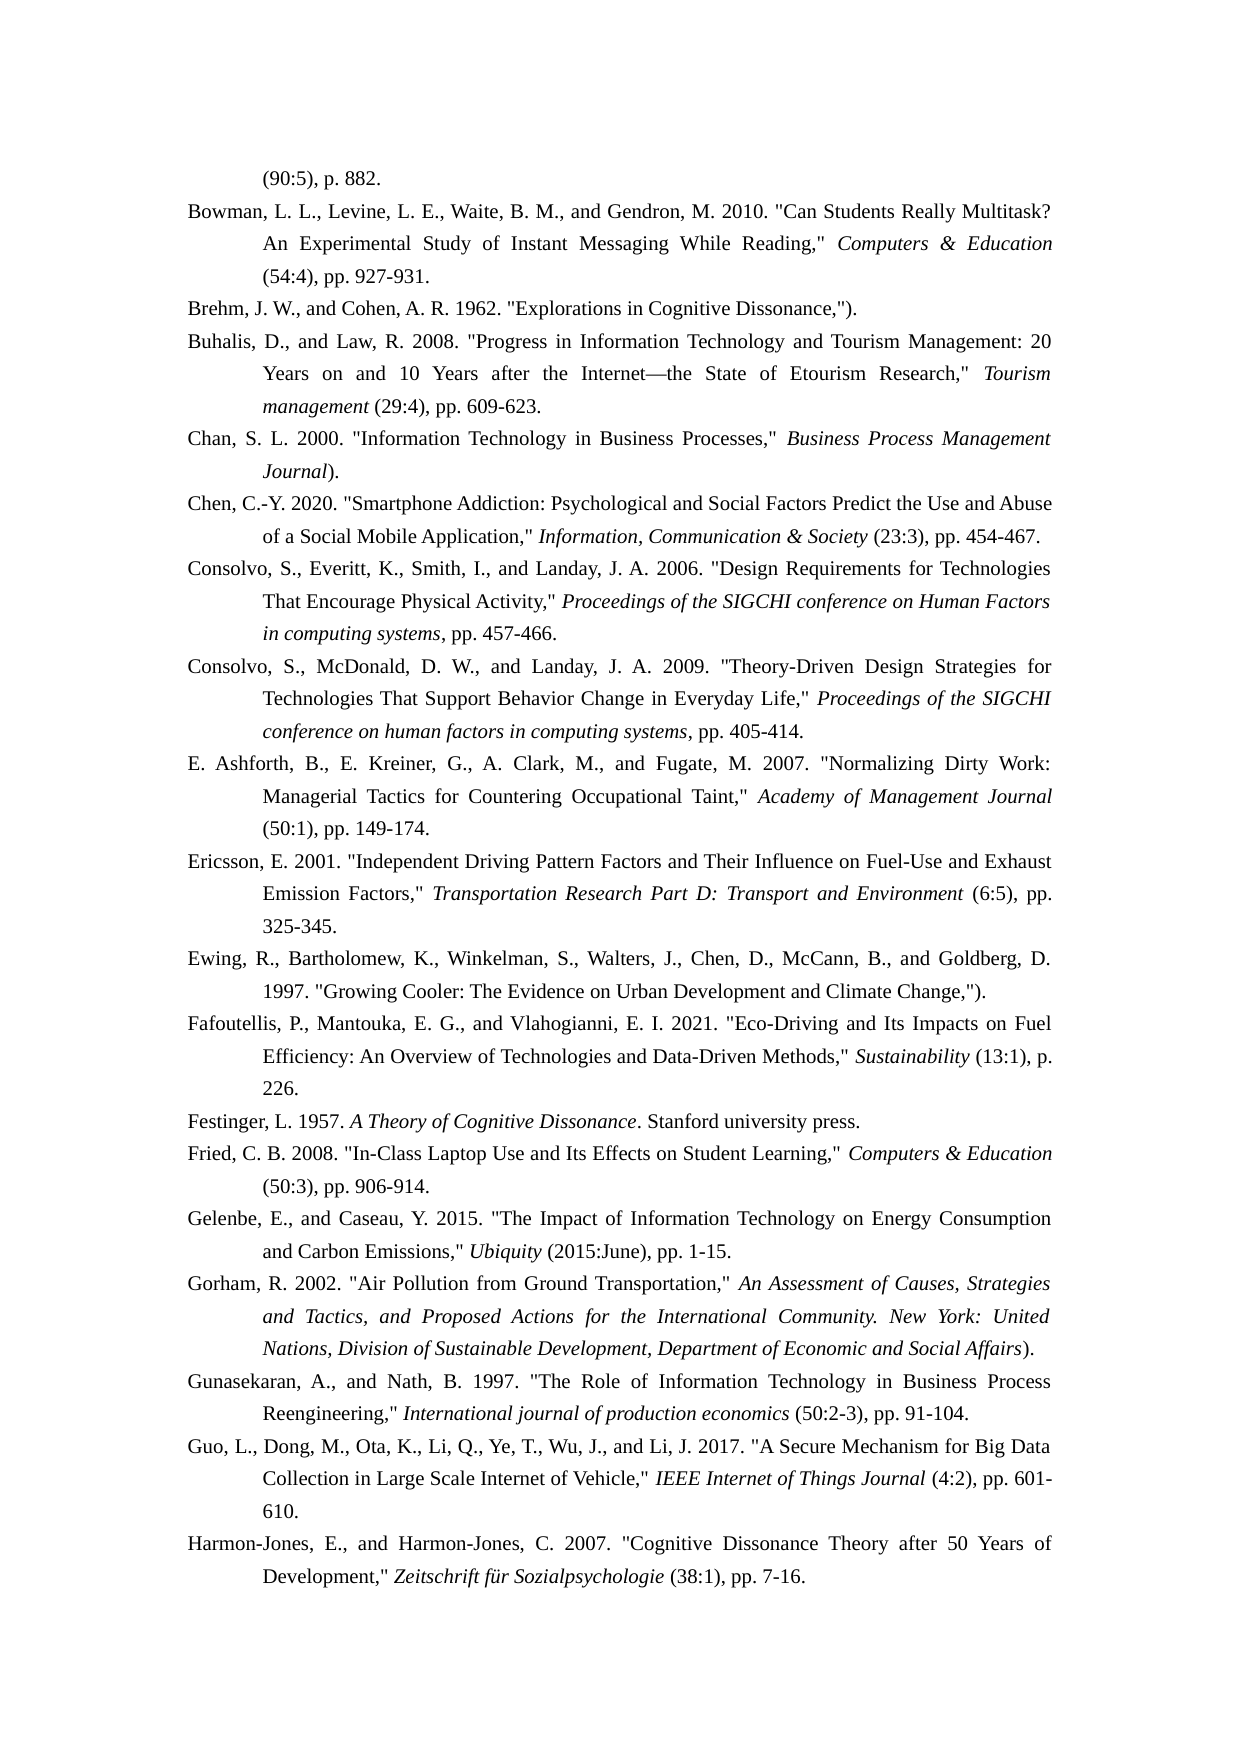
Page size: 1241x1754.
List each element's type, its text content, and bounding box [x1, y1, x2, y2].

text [187, 162, 1053, 194]
text Guo, L., Dong, M., Ota, K., Li, Q., Ye, T., Wu, J., and Li, J. 2017. "A Secure Mechanism for Big Data Collection in Large Scale Internet of Vehicle," IEEE Internet of Things Journal (4:2), pp. 601-610. [187, 1429, 1053, 1527]
text Chen, C.-Y. 2020. "Smartphone Addiction: Psychological and Social Factors Predict the Use and Abuse of a Social Mobile Application," Information, Communication & Society (23:3), pp. 454-467. [187, 487, 1053, 552]
text Fried, C. B. 2008. "In-Class Laptop Use and Its Effects on Student Learning," Computers & Education (50:3), pp. 906-914. [187, 1137, 1053, 1202]
text Festinger, L. 1957. A Theory of Cognitive Dissonance. Stanford university press. [187, 1104, 1053, 1137]
text Consolvo, S., McDonald, D. W., and Landay, J. A. 2009. "Theory-Driven Design Strategies for Technologies That Support Behavior Change in Everyday Life," Proceedings of the SIGCHI conference on human factors in computing systems, pp. 405-414. [187, 649, 1053, 747]
text Buhalis, D., and Law, R. 2008. "Progress in Information Technology and Tourism Management: 20 Years on and 10 Years after the Internet—the State of Etourism Research," Tourism management (29:4), pp. 609-623. [187, 324, 1053, 422]
text Bowman, L. L., Levine, L. E., Waite, B. M., and Gendron, M. 2010. "Can Students Really Multitask? An Experimental Study of Instant Messaging While Reading," Computers & Education (54:4), pp. 927-931. [187, 194, 1053, 292]
text Gunasekaran, A., and Nath, B. 1997. "The Role of Information Technology in Business Process Reengineering," International journal of production economics (50:2-3), pp. 91-104. [187, 1364, 1053, 1429]
text E. Ashforth, B., E. Kreiner, G., A. Clark, M., and Fugate, M. 2007. "Normalizing Dirty Work: Managerial Tactics for Countering Occupational Taint," Academy of Management Journal (50:1), pp. 149-174. [187, 747, 1053, 844]
text Fafoutellis, P., Mantouka, E. G., and Vlahogianni, E. I. 2021. "Eco-Driving and Its Impacts on Fuel Efficiency: An Overview of Technologies and Data-Driven Methods," Sustainability (13:1), p. 226. [187, 1007, 1053, 1104]
text Ericsson, E. 2001. "Independent Driving Pattern Factors and Their Influence on Fuel-Use and Exhaust Emission Factors," Transportation Research Part D: Transport and Environment (6:5), pp. 325-345. [187, 844, 1053, 942]
text Gorham, R. 2002. "Air Pollution from Ground Transportation," An Assessment of Causes, Strategies and Tactics, and Proposed Actions for the International Community. New York: United Nations, Division of Sustainable Development, Department of Economic and Social Affairs). [187, 1267, 1053, 1364]
text Chan, S. L. 2000. "Information Technology in Business Processes," Business Process Management Journal). [187, 422, 1053, 487]
text Gelenbe, E., and Caseau, Y. 2015. "The Impact of Information Technology on Energy Consumption and Carbon Emissions," Ubiquity (2015:June), pp. 1-15. [187, 1202, 1053, 1267]
text Ewing, R., Bartholomew, K., Winkelman, S., Walters, J., Chen, D., McCann, B., and Goldberg, D. 1997. "Growing Cooler: The Evidence on Urban Development and Climate Change,"). [187, 942, 1053, 1007]
text Brehm, J. W., and Cohen, A. R. 1962. "Explorations in Cognitive Dissonance,"). [187, 292, 1053, 324]
text Harmon-Jones, E., and Harmon-Jones, C. 2007. "Cognitive Dissonance Theory after 50 Years of Development," Zeitschrift für Sozialpsychologie (38:1), pp. 7-16. [187, 1527, 1053, 1592]
text Consolvo, S., Everitt, K., Smith, I., and Landay, J. A. 2006. "Design Requirements for Technologies That Encourage Physical Activity," Proceedings of the SIGCHI conference on Human Factors in computing systems, pp. 457-466. [187, 552, 1053, 649]
